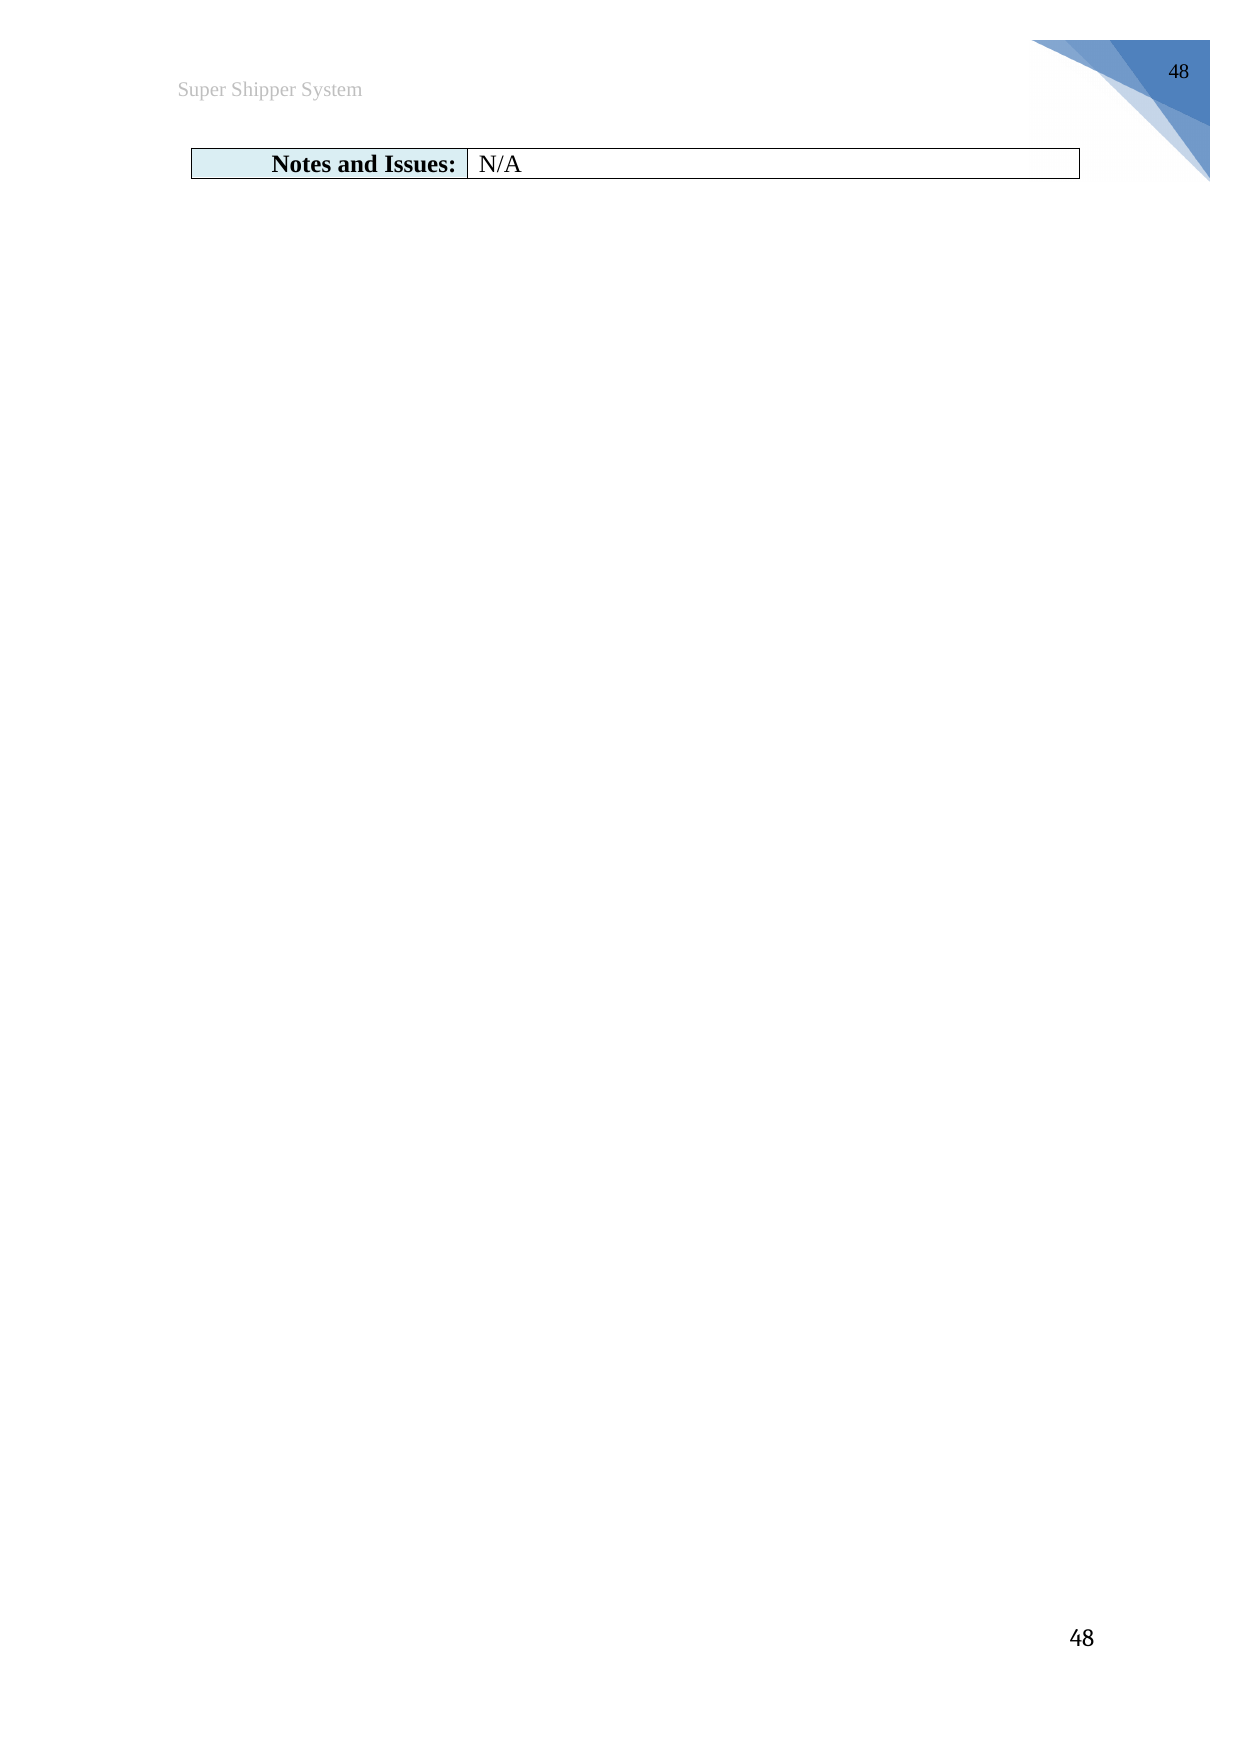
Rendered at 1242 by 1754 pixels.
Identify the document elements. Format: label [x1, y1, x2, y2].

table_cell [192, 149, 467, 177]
picture [1029, 40, 1210, 182]
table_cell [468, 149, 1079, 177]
